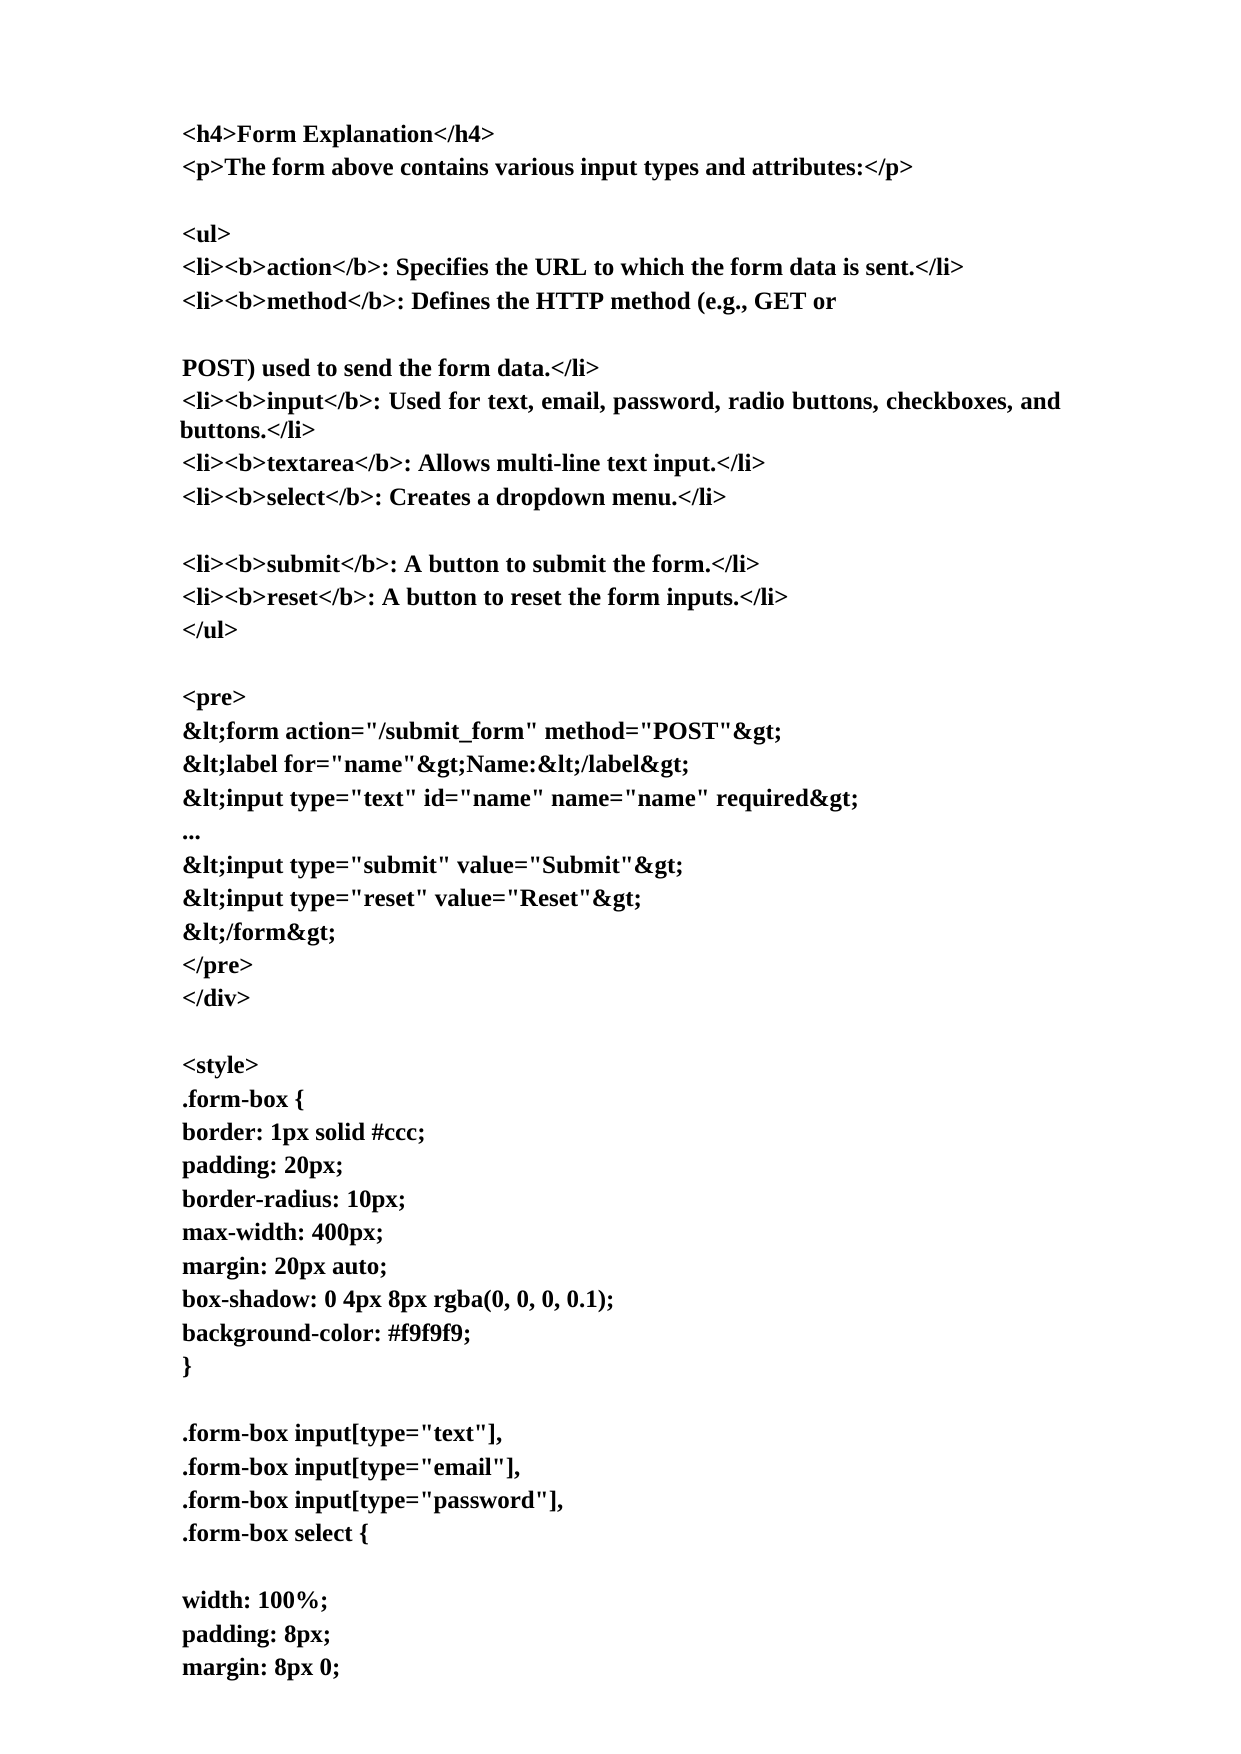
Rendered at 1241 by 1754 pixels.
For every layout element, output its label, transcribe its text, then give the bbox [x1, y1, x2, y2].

subtitle <li><b>reset</b>: A button to reset the form inputs.</li> [179, 582, 1062, 611]
subtitle <li><b>input</b>: Used for text, email, password, radio buttons, checkboxes, and buttons.</li> [179, 386, 1062, 444]
subtitle max-width: 400px; [179, 1217, 1062, 1246]
subtitle border-radius: 10px; [179, 1184, 1062, 1213]
subtitle &lt;form action="/submit_form" method="POST"&gt; [179, 716, 1062, 745]
subtitle padding: 20px; [179, 1151, 1062, 1179]
subtitle box-shadow: 0 4px 8px rgba(0, 0, 0, 0.1); [179, 1284, 1062, 1313]
subtitle padding: 8px; [179, 1619, 1062, 1647]
subtitle <li><b>select</b>: Creates a dropdown menu.</li> [179, 482, 1062, 511]
subtitle .form-box input[type="password"], [179, 1485, 1062, 1514]
subtitle </ul> [179, 616, 1062, 644]
subtitle <h4>Form Explanation</h4> [179, 119, 1062, 147]
subtitle .form-box input[type="email"], [179, 1452, 1062, 1480]
subtitle margin: 20px auto; [179, 1251, 1062, 1280]
subtitle <li><b>submit</b>: A button to submit the form.</li> [179, 549, 1062, 577]
subtitle border: 1px solid #ccc; [179, 1117, 1062, 1146]
subtitle &lt;input type="submit" value="Submit"&gt; [179, 850, 1062, 878]
subtitle <pre> [179, 682, 1062, 711]
subtitle </pre> [179, 950, 1062, 979]
subtitle } [179, 1351, 1062, 1380]
subtitle &lt;input type="reset" value="Reset"&gt; [179, 883, 1062, 912]
subtitle .form-box select { [179, 1518, 1062, 1547]
subtitle POST) used to send the form data.</li> [179, 353, 1062, 382]
subtitle <li><b>method</b>: Defines the HTTP method (e.g., GET or [179, 286, 1062, 315]
subtitle <style> [179, 1050, 1062, 1079]
subtitle <li><b>action</b>: Specifies the URL to which the form data is sent.</li> [179, 252, 1062, 281]
subtitle <ul> [179, 219, 1062, 248]
subtitle .form-box input[type="text"], [179, 1418, 1062, 1447]
subtitle .form-box { [179, 1084, 1062, 1112]
subtitle &lt;/form&gt; [179, 917, 1062, 945]
subtitle &lt;input type="text" id="name" name="name" required&gt; [179, 783, 1062, 812]
subtitle <p>The form above contains various input types and attributes:</p> [179, 152, 1062, 181]
subtitle </div> [179, 983, 1062, 1012]
subtitle width: 100%; [179, 1585, 1062, 1614]
subtitle margin: 8px 0; [179, 1652, 1062, 1681]
subtitle ... [179, 816, 1062, 845]
subtitle &lt;label for="name"&gt;Name:&lt;/label&gt; [179, 749, 1062, 778]
subtitle background-color: #f9f9f9; [179, 1318, 1062, 1347]
subtitle <li><b>textarea</b>: Allows multi-line text input.</li> [179, 448, 1062, 477]
